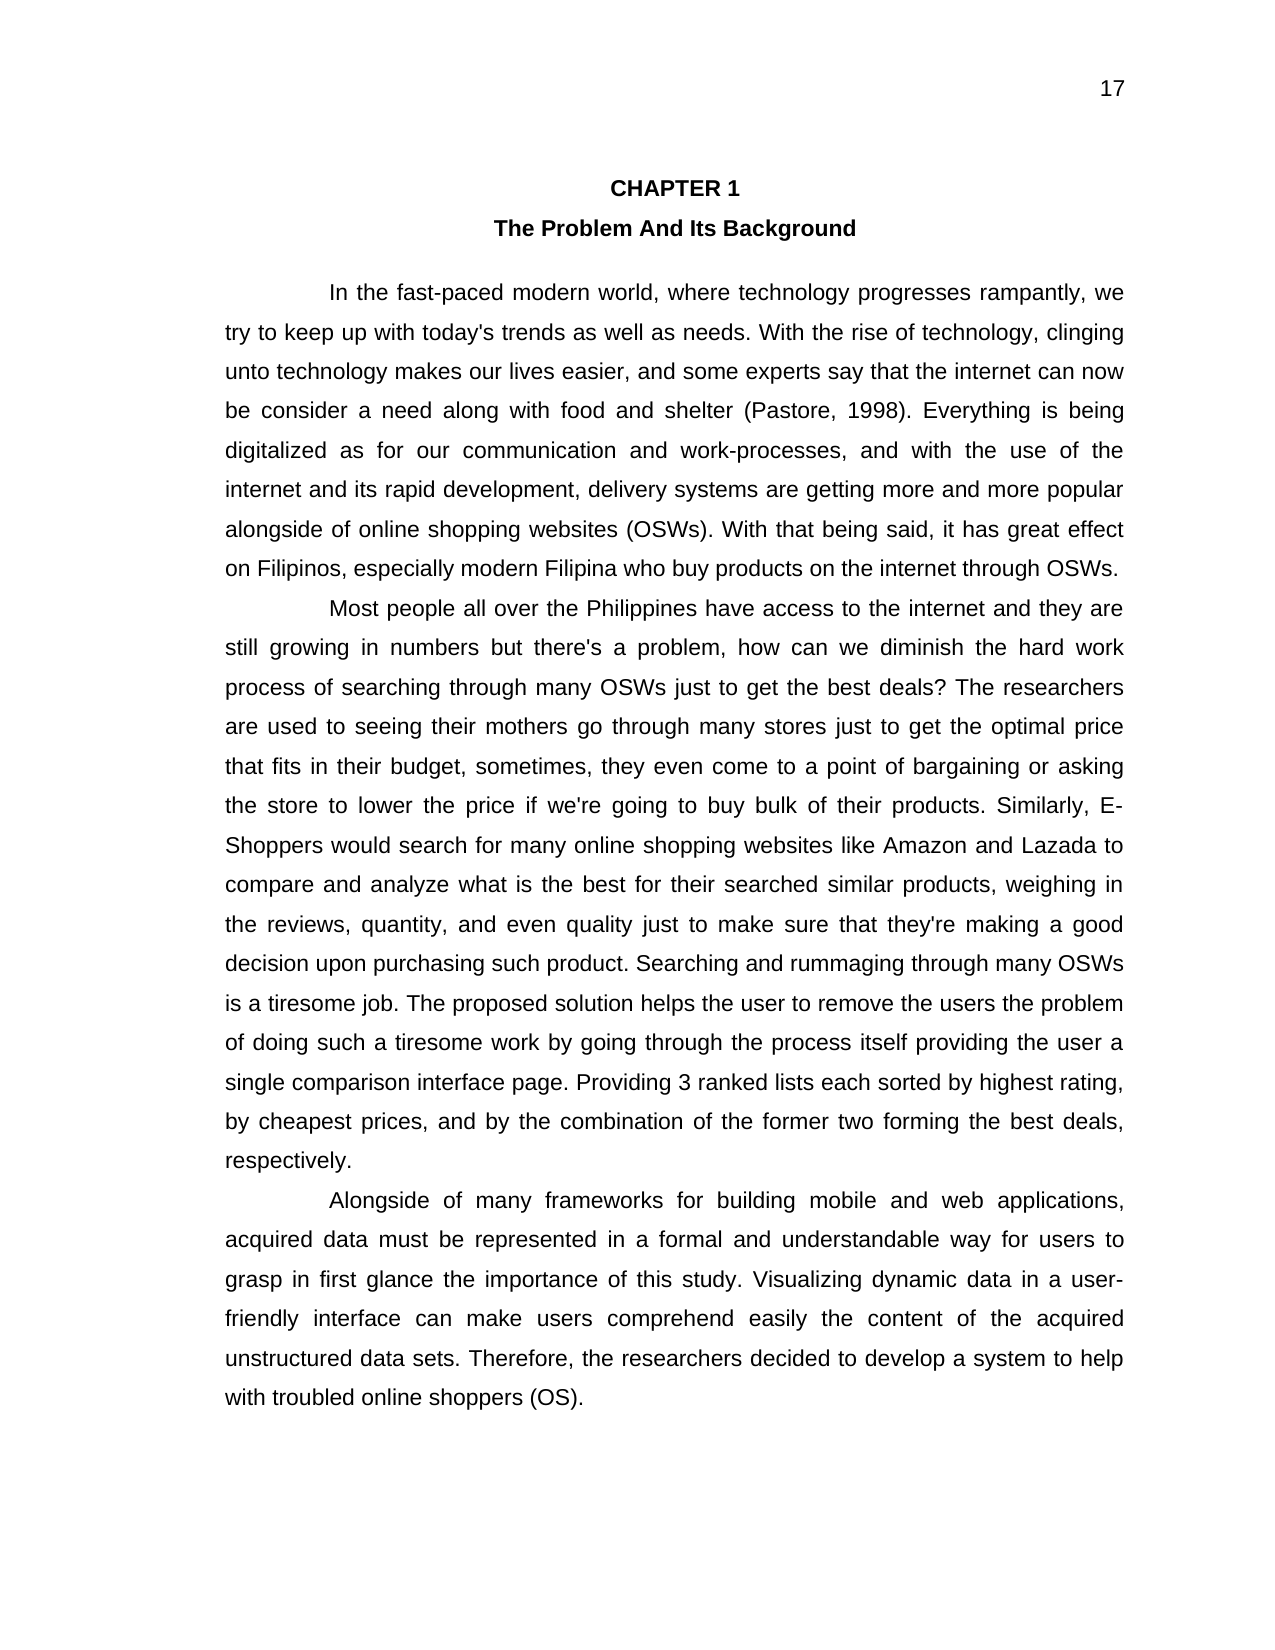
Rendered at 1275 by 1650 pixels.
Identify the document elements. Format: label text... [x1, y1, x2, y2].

text Alongside of many frameworks for building mobile and web applications, acquired data must be represented in a formal and understandable way for users to grasp in first glance the importance of this study. Visualizing dynamic data in a user-friendly interface can make users comprehend easily the content of the acquired unstructured data sets. Therefore, the researchers decided to develop a system to help with troubled online shoppers (OS). [225, 1187, 1125, 1411]
subtitle CHAPTER 1 The Problem And Its Background [225, 175, 1125, 241]
text Most people all over the Philippines have access to the internet and they are still growing in numbers but there's a problem, how can we diminish the hard work process of searching through many OSWs just to get the best deals? The researchers are used to seeing their mothers go through many stores just to get the optimal price that fits in their budget, sometimes, they even come to a point of bargaining or asking the store to lower the price if we're going to buy bulk of their products. Similarly, E-Shoppers would search for many online shopping websites like Amazon and Lazada to compare and analyze what is the best for their searched similar products, weighing in the reviews, quantity, and even quality just to make sure that they're making a good decision upon purchasing such product. Searching and rummaging through many OSWs is a tiresome job. The proposed solution helps the user to remove the users the problem of doing such a tiresome work by going through the process itself providing the user a single comparison interface page. Providing 3 ranked lists each sorted by highest rating, by cheapest prices, and by the combination of the former two forming the best deals, respectively. [225, 595, 1125, 1174]
text In the fast-paced modern world, where technology progresses rampantly, we try to keep up with today's trends as well as needs. With the rise of technology, clinging unto technology makes our lives easier, and some experts say that the internet can now be consider a need along with food and shelter (Pastore, 1998). Everything is being digitalized as for our communication and work-processes, and with the use of the internet and its rapid development, delivery systems are getting more and more popular alongside of online shopping websites (OSWs). With that being said, it has great effect on Filipinos, especially modern Filipina who buy products on the internet through OSWs. [225, 279, 1125, 582]
